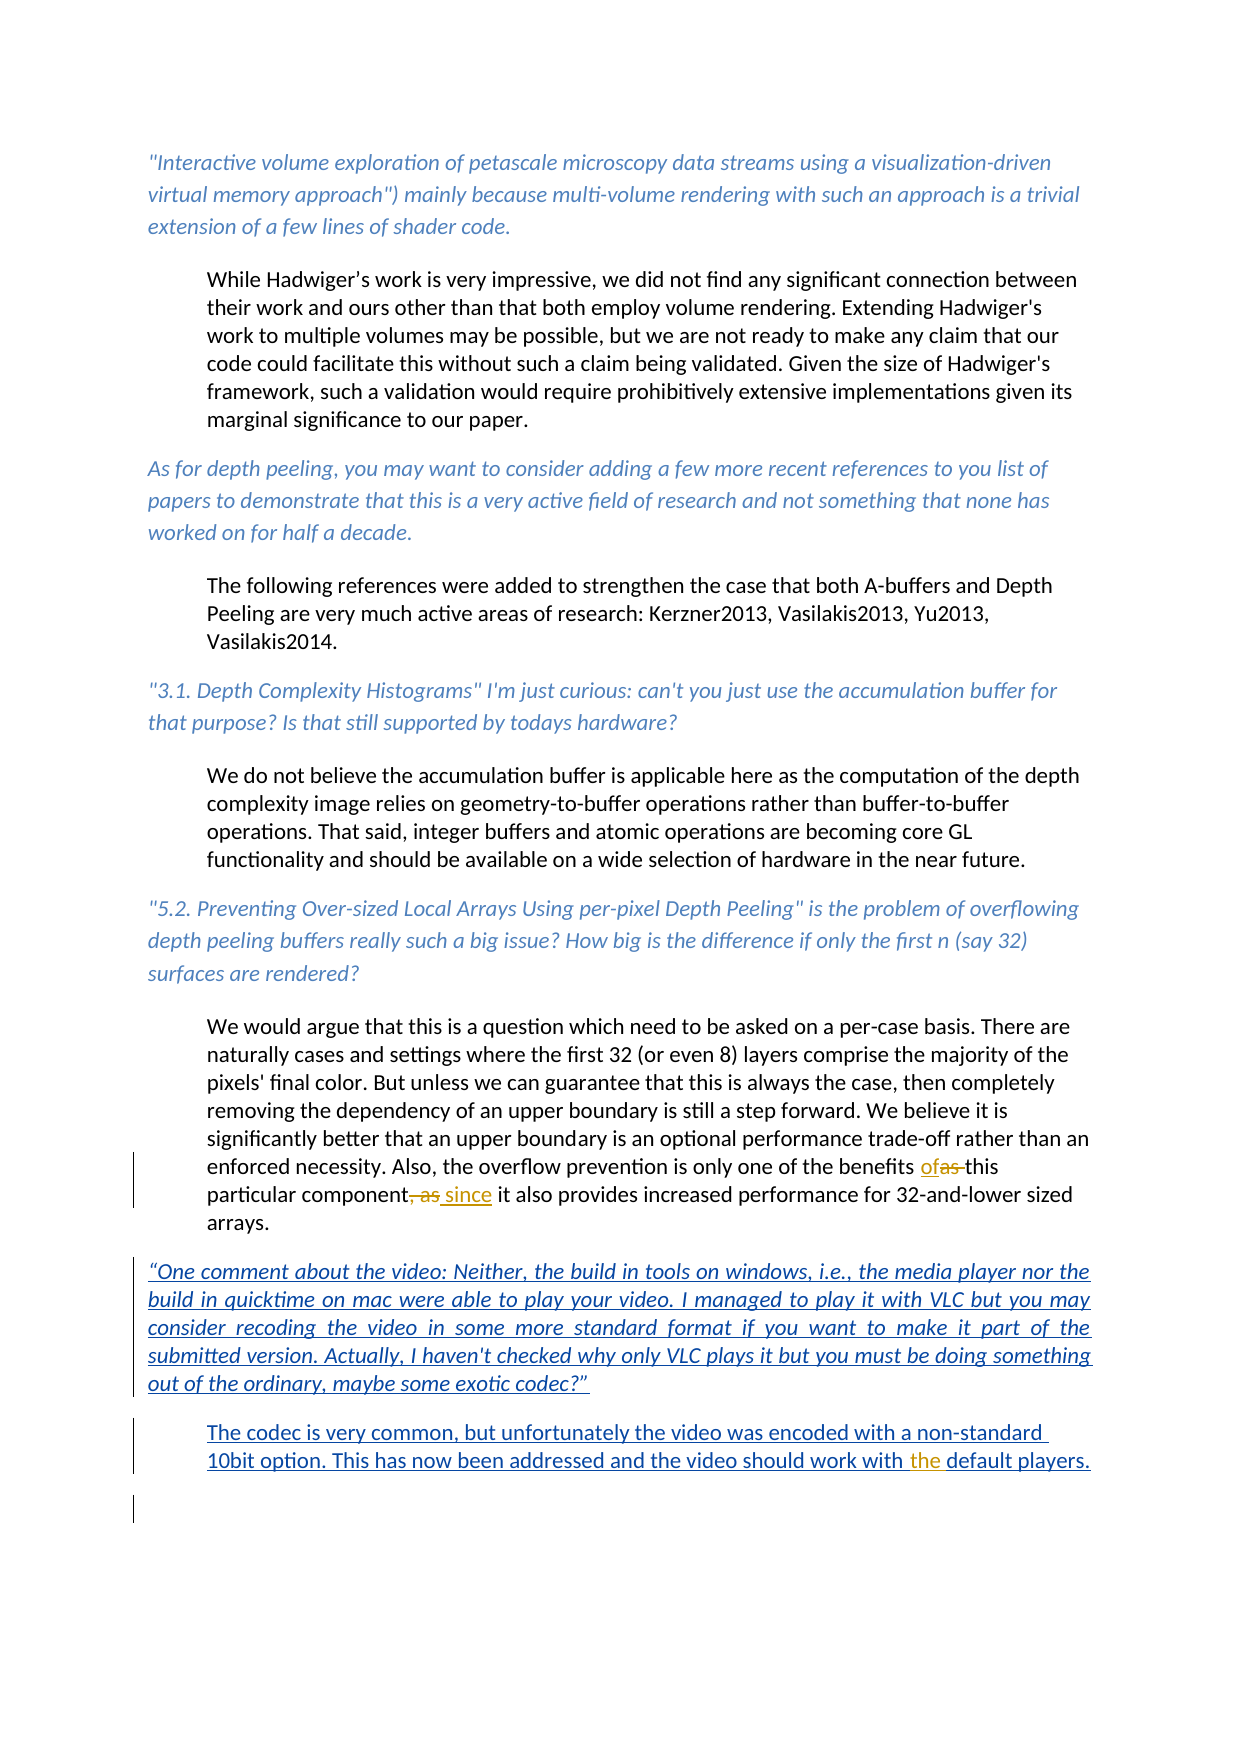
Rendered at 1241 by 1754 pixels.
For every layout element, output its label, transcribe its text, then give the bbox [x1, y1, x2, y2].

text We do not believe the accumulation buffer is applicable here as the computation of the depth complexity image relies on geometry-to-buffer operations rather than buffer-to-buffer operations. That said, integer buffers and atomic operations are becoming core GL functionality and should be available on a wide selection of hardware in the near future. [207, 761, 1093, 873]
text "3.1. Depth Complexity Histograms" I'm just curious: can't you just use the accumulation buffer for that purpose? Is that still supported by todays hardware? [148, 676, 1093, 736]
text "5.2. Preventing Over-sized Local Arrays Using per-pixel Depth Peeling" is the problem of overflowing depth peeling buffers really such a big issue? How big is the difference if only the first n (say 32) surfaces are rendered? [148, 894, 1093, 987]
text We would argue that this is a question which need to be asked on a per-case basis. There are naturally cases and settings where the first 32 (or even 8) layers comprise the majority of the pixels' final color. But unless we can guarantee that this is always the case, then completely removing the dependency of an upper boundary is still a step forward. We believe it is significantly better that an upper boundary is an optional performance trade-off rather than an enforced necessity. Also, the overflow prevention is only one of the benefits this particular component it also provides increased performance for 32-and-lower sized arrays. [270, 1012, 1093, 1236]
text As for depth peeling, you may want to consider adding a few more recent references to you list of papers to demonstrate that this is a very active field of research and not something that none has worked on for half a decade. [148, 454, 1093, 546]
text While Hadwiger’s work is very impressive, we did not find any significant connection between their work and ours other than that both employ volume rendering. Extending Hadwiger's work to multiple volumes may be possible, but we are not ready to make any claim that our code could facilitate this without such a claim being validated. Given the size of Hadwiger's framework, such a validation would require prohibitively extensive implementations given its marginal significance to our paper. [529, 265, 1093, 433]
text The following references were added to strengthen the case that both A-buffers and Depth Peeling are very much active areas of research: Kerzner2013, Vasilakis2013, Yu2013, Vasilakis2014. [207, 571, 1093, 655]
